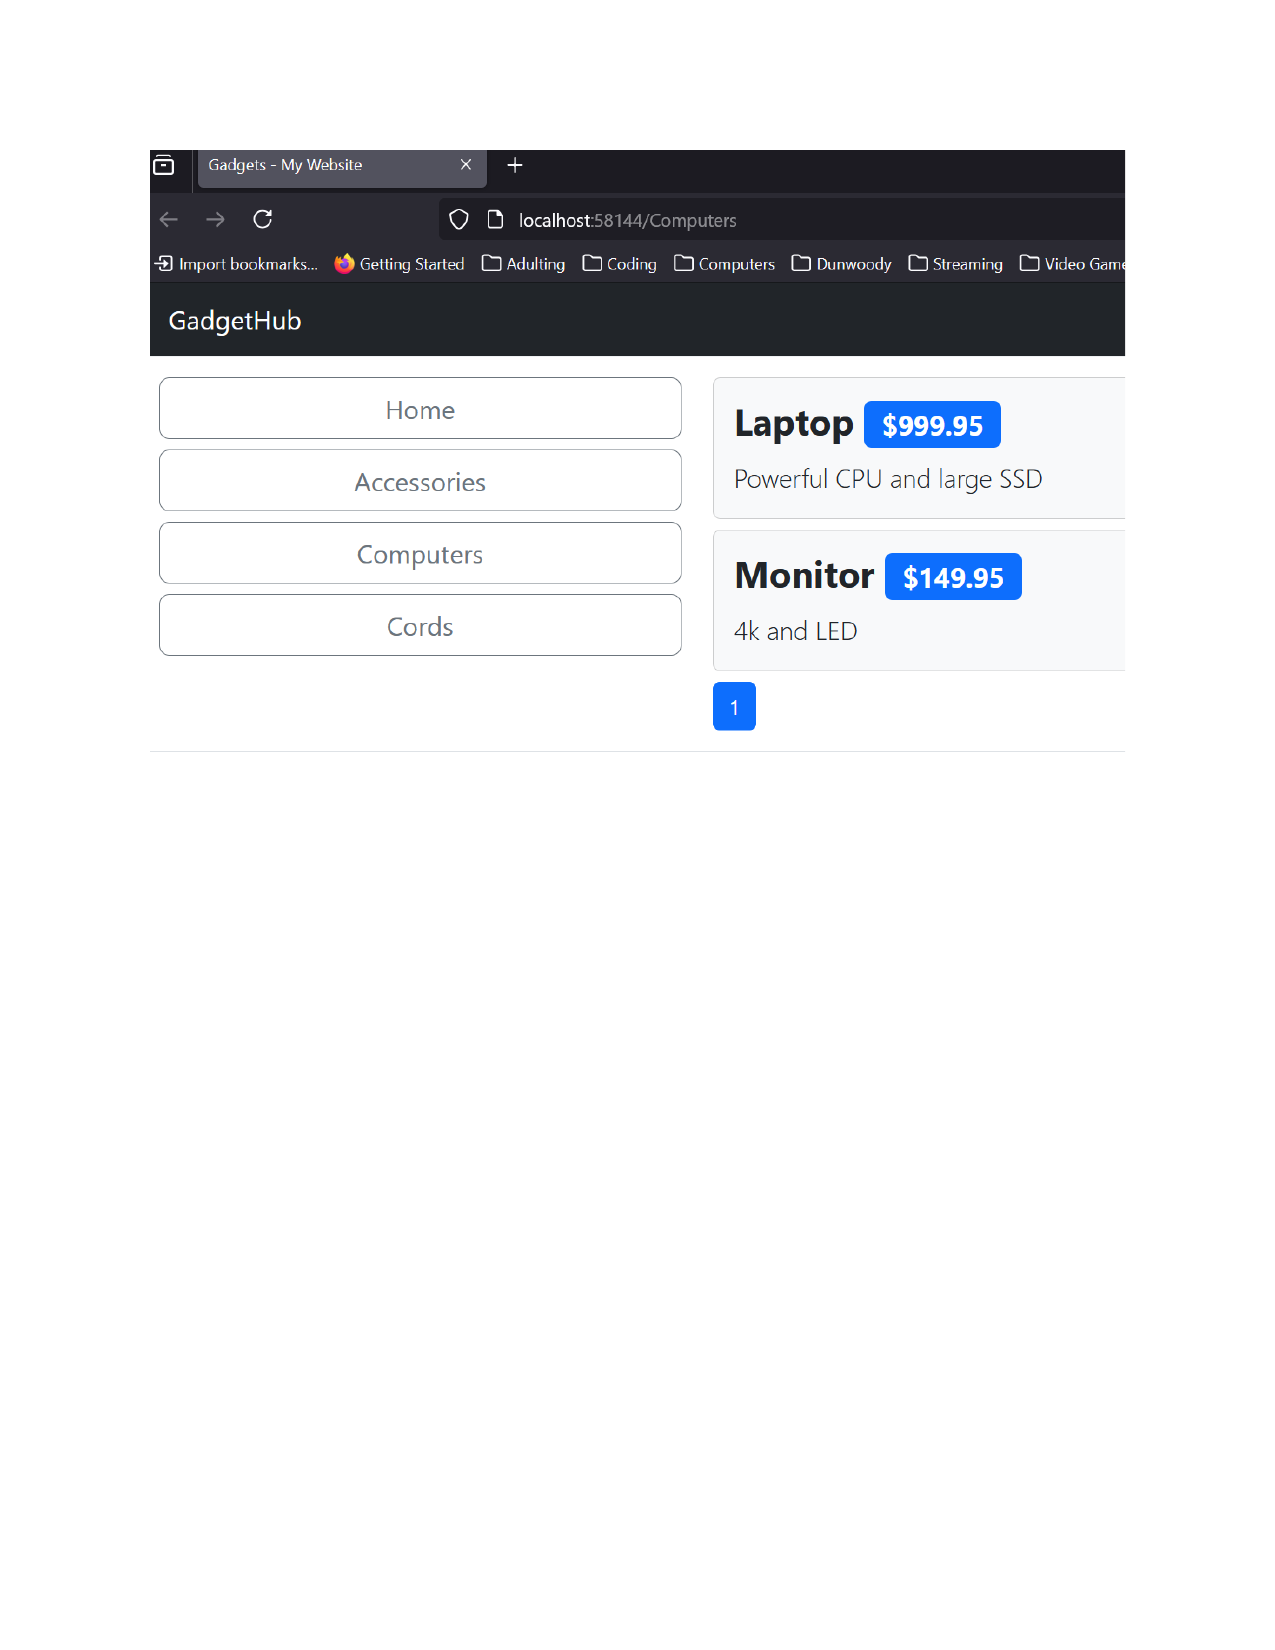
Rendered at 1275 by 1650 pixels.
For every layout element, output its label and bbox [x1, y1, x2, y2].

picture [150, 150, 1125, 791]
